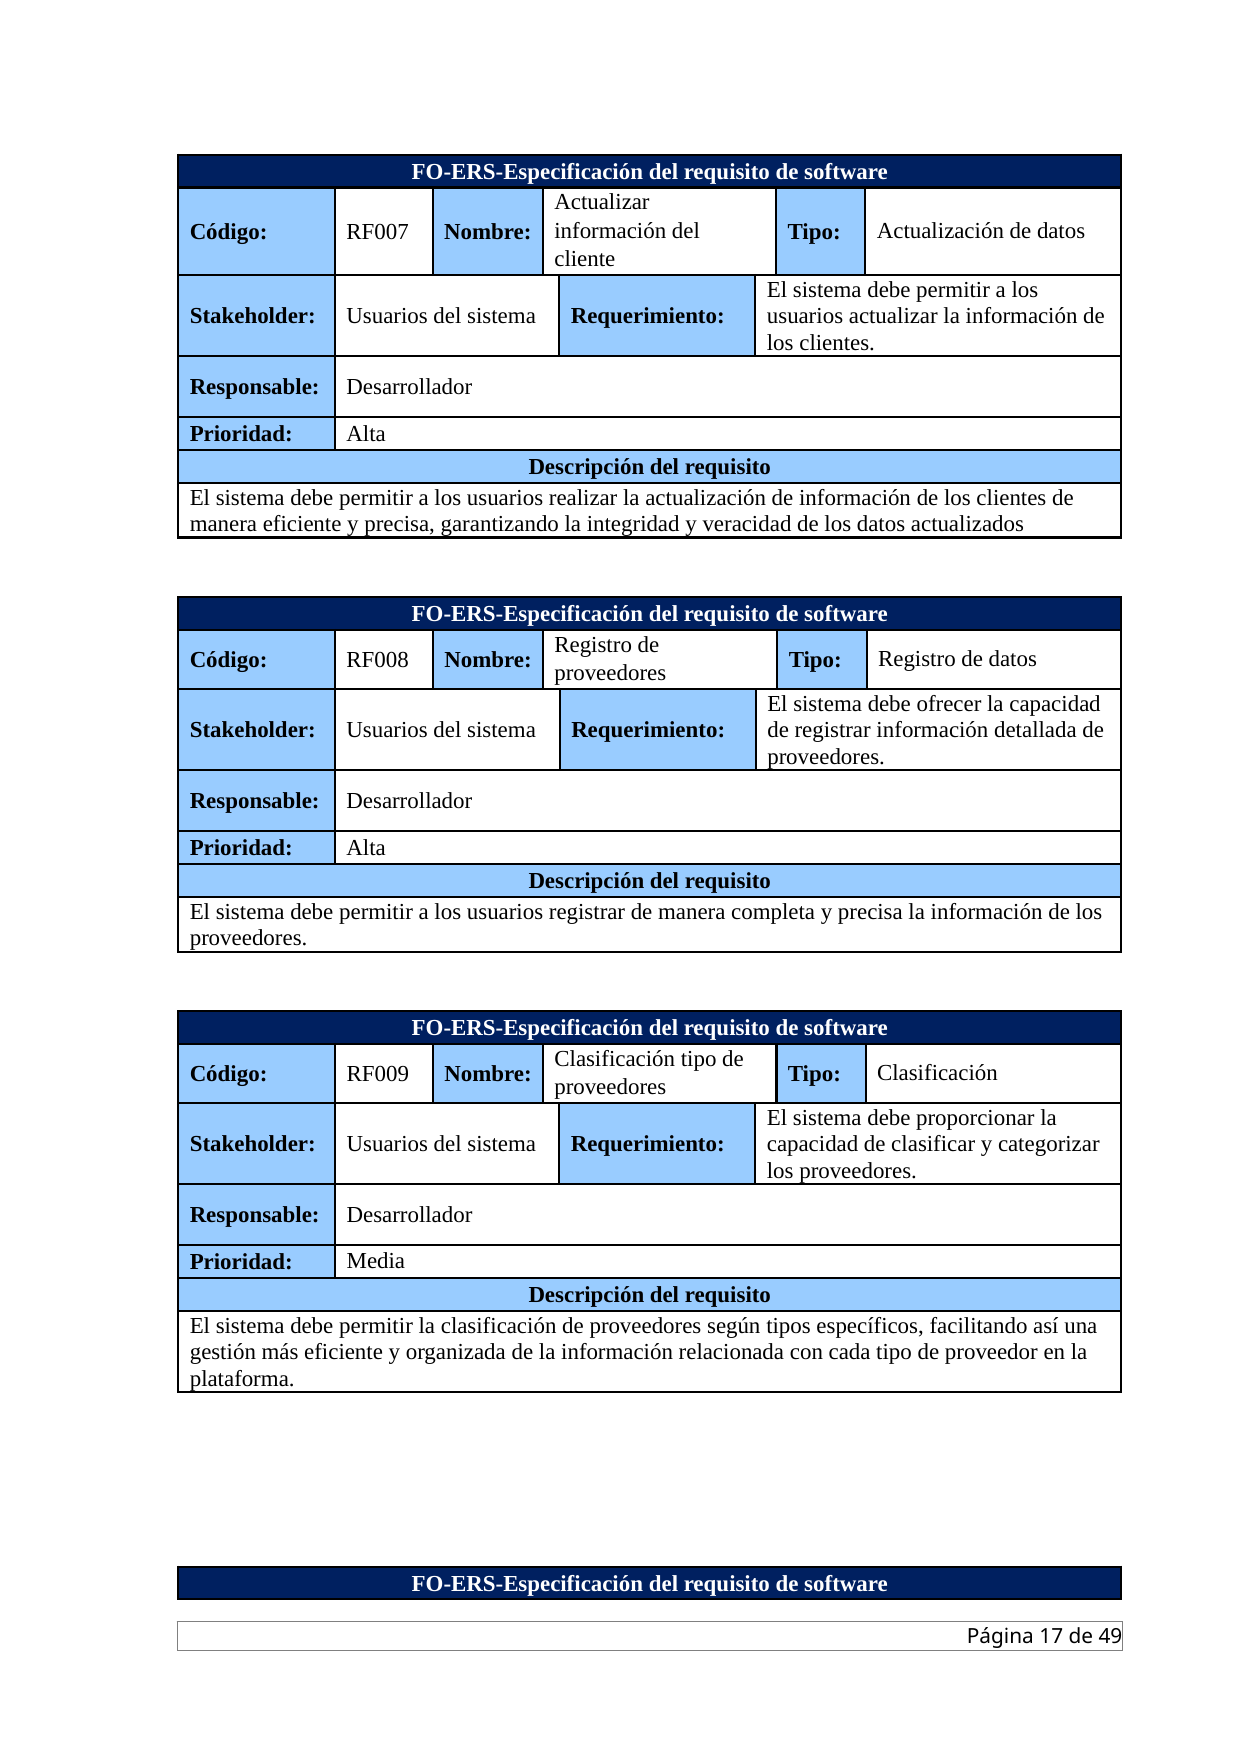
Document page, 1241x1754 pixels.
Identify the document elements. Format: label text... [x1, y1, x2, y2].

table_cell Registro de proveedores [544, 631, 776, 688]
table_cell Responsable: [179, 357, 334, 416]
table_cell El sistema debe ofrecer la capacidad de registrar información detallada de proveedores. [757, 690, 1120, 769]
table_cell Tipo: [778, 1045, 865, 1102]
table_cell Tipo: [777, 189, 864, 274]
table_cell Registro de datos [868, 631, 1120, 688]
table_header FO-ERS-Especificación del requisito de software [179, 156, 1120, 186]
table_cell Clasificación tipo de proveedores [544, 1045, 775, 1102]
table_cell Stakeholder: [179, 276, 334, 355]
table_cell RF008 [336, 631, 432, 688]
table_cell Responsable: [179, 771, 334, 830]
table_cell Alta [336, 418, 1120, 449]
table_cell Actualización de datos [866, 189, 1120, 274]
table_cell Usuarios del sistema [336, 690, 559, 769]
table_cell RF007 [336, 189, 432, 274]
table_cell Código: [179, 189, 334, 274]
table_cell Nombre: [434, 631, 542, 688]
table_cell Nombre: [434, 1045, 542, 1102]
table_cell Media [336, 1246, 1120, 1277]
table_cell Prioridad: [179, 832, 334, 863]
table_cell Usuarios del sistema [336, 276, 558, 355]
table_cell Clasificación [867, 1045, 1120, 1102]
table_cell El sistema debe permitir a los usuarios registrar de manera completa y precisa la información de los proveedores. [179, 898, 1120, 951]
table_cell Prioridad: [179, 1246, 334, 1277]
table_cell Desarrollador [336, 1185, 1120, 1244]
table_cell Código: [179, 1045, 334, 1102]
table_cell Nombre: [434, 189, 542, 274]
table_cell RF009 [336, 1045, 432, 1102]
table_cell Usuarios del sistema [336, 1104, 558, 1183]
table_cell Stakeholder: [179, 1104, 334, 1183]
table_cell Descripción del requisito [179, 451, 1120, 482]
table_cell Alta [336, 832, 1120, 863]
table_cell Código: [179, 631, 334, 688]
table_header FO-ERS-Especificación del requisito de software [179, 598, 1120, 629]
table_cell Requerimiento: [561, 690, 755, 769]
table_cell Actualizar información del cliente [544, 189, 775, 274]
table_cell Requerimiento: [560, 276, 754, 355]
table_cell El sistema debe permitir la clasificación de proveedores según tipos específicos, facilitando así una gestión más eficiente y organizada de la información relacionada con cada tipo de proveedor en la plataforma. [179, 1312, 1120, 1391]
table_cell El sistema debe permitir a los usuarios actualizar la información de los clientes. [756, 276, 1120, 355]
table_cell Desarrollador [336, 357, 1120, 416]
table_cell Descripción del requisito [179, 1279, 1120, 1310]
table_cell Prioridad: [179, 418, 334, 449]
table_cell Requerimiento: [560, 1104, 754, 1183]
table_cell Responsable: [179, 1185, 334, 1244]
table_header FO-ERS-Especificación del requisito de software [179, 1568, 1120, 1598]
table_cell Tipo: [778, 631, 866, 688]
table_cell El sistema debe permitir a los usuarios realizar la actualización de información de los clientes de manera eficiente y precisa, garantizando la integridad y veracidad de los datos actualizados [179, 484, 1120, 536]
table_cell Desarrollador [336, 771, 1120, 830]
table_cell Stakeholder: [179, 690, 334, 769]
table_cell El sistema debe proporcionar la capacidad de clasificar y categorizar los proveedores. [756, 1104, 1120, 1183]
table_header FO-ERS-Especificación del requisito de software [179, 1012, 1120, 1043]
